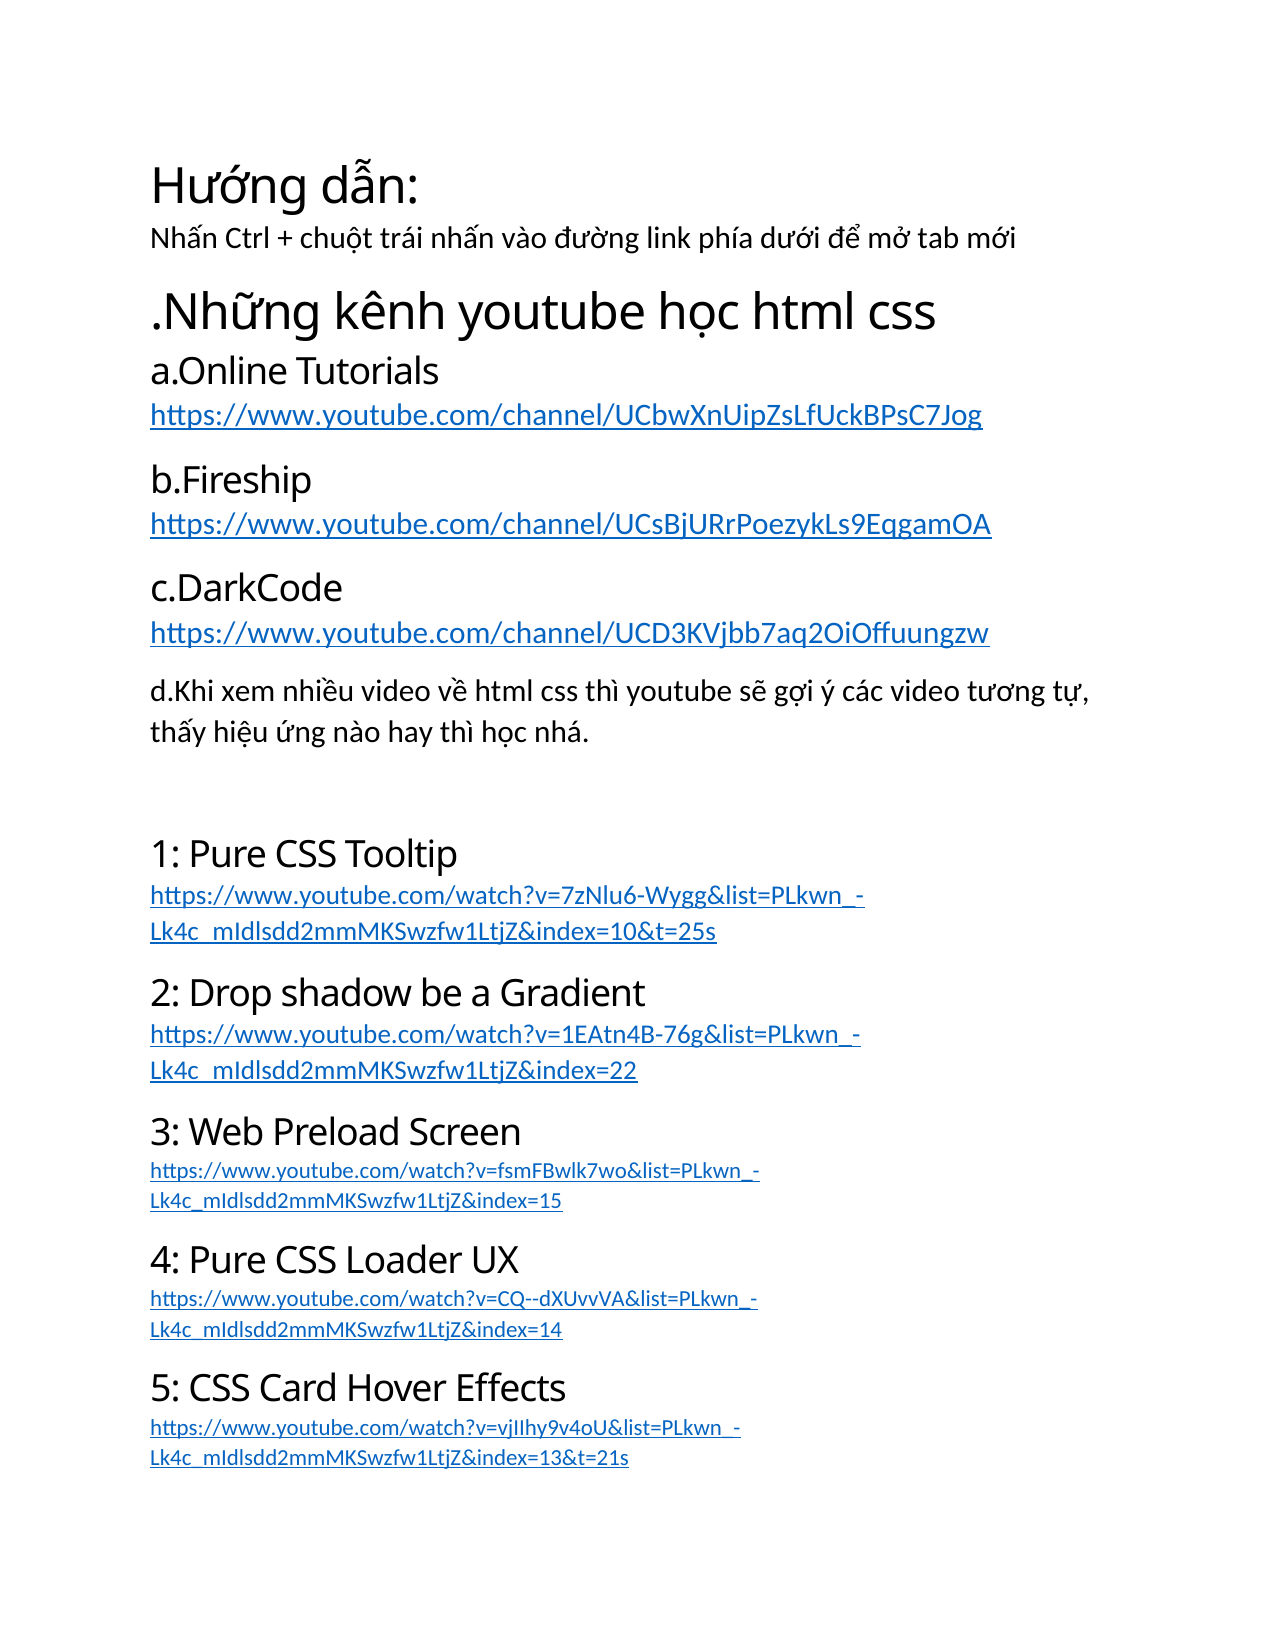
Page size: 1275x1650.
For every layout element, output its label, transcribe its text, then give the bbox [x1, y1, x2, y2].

text https://www.youtube.com/channel/UCsBjURrPoezykLs9EqgamOA [150, 504, 1125, 542]
text d.Khi xem nhiều video về html css thì youtube sẽ gợi ý các video tương tự, thấy hiệu ứng nào hay thì học nhá. [150, 671, 1125, 750]
text https://www.youtube.com/watch?v=fsmFBwlk7wo&list=PLkwn_-Lk4c_mIdlsdd2mmMKSwzfw1LtjZ&index=15 [150, 1156, 1125, 1214]
title 4: Pure CSS Loader UX [150, 1233, 1125, 1284]
text https://www.youtube.com/channel/UCbwXnUipZsLfUckBPsC7Jog [150, 395, 1125, 433]
title Hướng dẫn: [150, 150, 1125, 218]
title 3: Web Preload Screen [150, 1105, 1125, 1156]
title .Những kênh youtube học html css [150, 276, 1125, 344]
title a.Online Tutorials [150, 344, 1125, 395]
title 5: CSS Card Hover Effects [150, 1362, 1125, 1413]
title 2: Drop shadow be a Gradient [150, 966, 1125, 1017]
text https://www.youtube.com/watch?v=7zNlu6-Wygg&list=PLkwn_-Lk4c_mIdlsdd2mmMKSwzfw1LtjZ&index=10&t=25s [150, 878, 1125, 947]
text https://www.youtube.com/channel/UCD3KVjbb7aq2OiOffuungzw [150, 613, 1125, 651]
text https://www.youtube.com/watch?v=1EAtn4B-76g&list=PLkwn_-Lk4c_mIdlsdd2mmMKSwzfw1LtjZ&index=22 [150, 1017, 1125, 1086]
text https://www.youtube.com/watch?v=vjIIhy9v4oU&list=PLkwn_-Lk4c_mIdlsdd2mmMKSwzfw1LtjZ&index=13&t=21s [150, 1413, 1125, 1471]
title b.Fireship [150, 453, 1125, 504]
text Nhấn Ctrl + chuột trái nhấn vào đường link phía dưới để mở tab mới [150, 218, 1125, 256]
title c.DarkCode [150, 562, 1125, 613]
title 1: Pure CSS Tooltip [150, 827, 1125, 878]
text https://www.youtube.com/watch?v=CQ--dXUvvVA&list=PLkwn_-Lk4c_mIdlsdd2mmMKSwzfw1LtjZ&index=14 [150, 1284, 1125, 1343]
